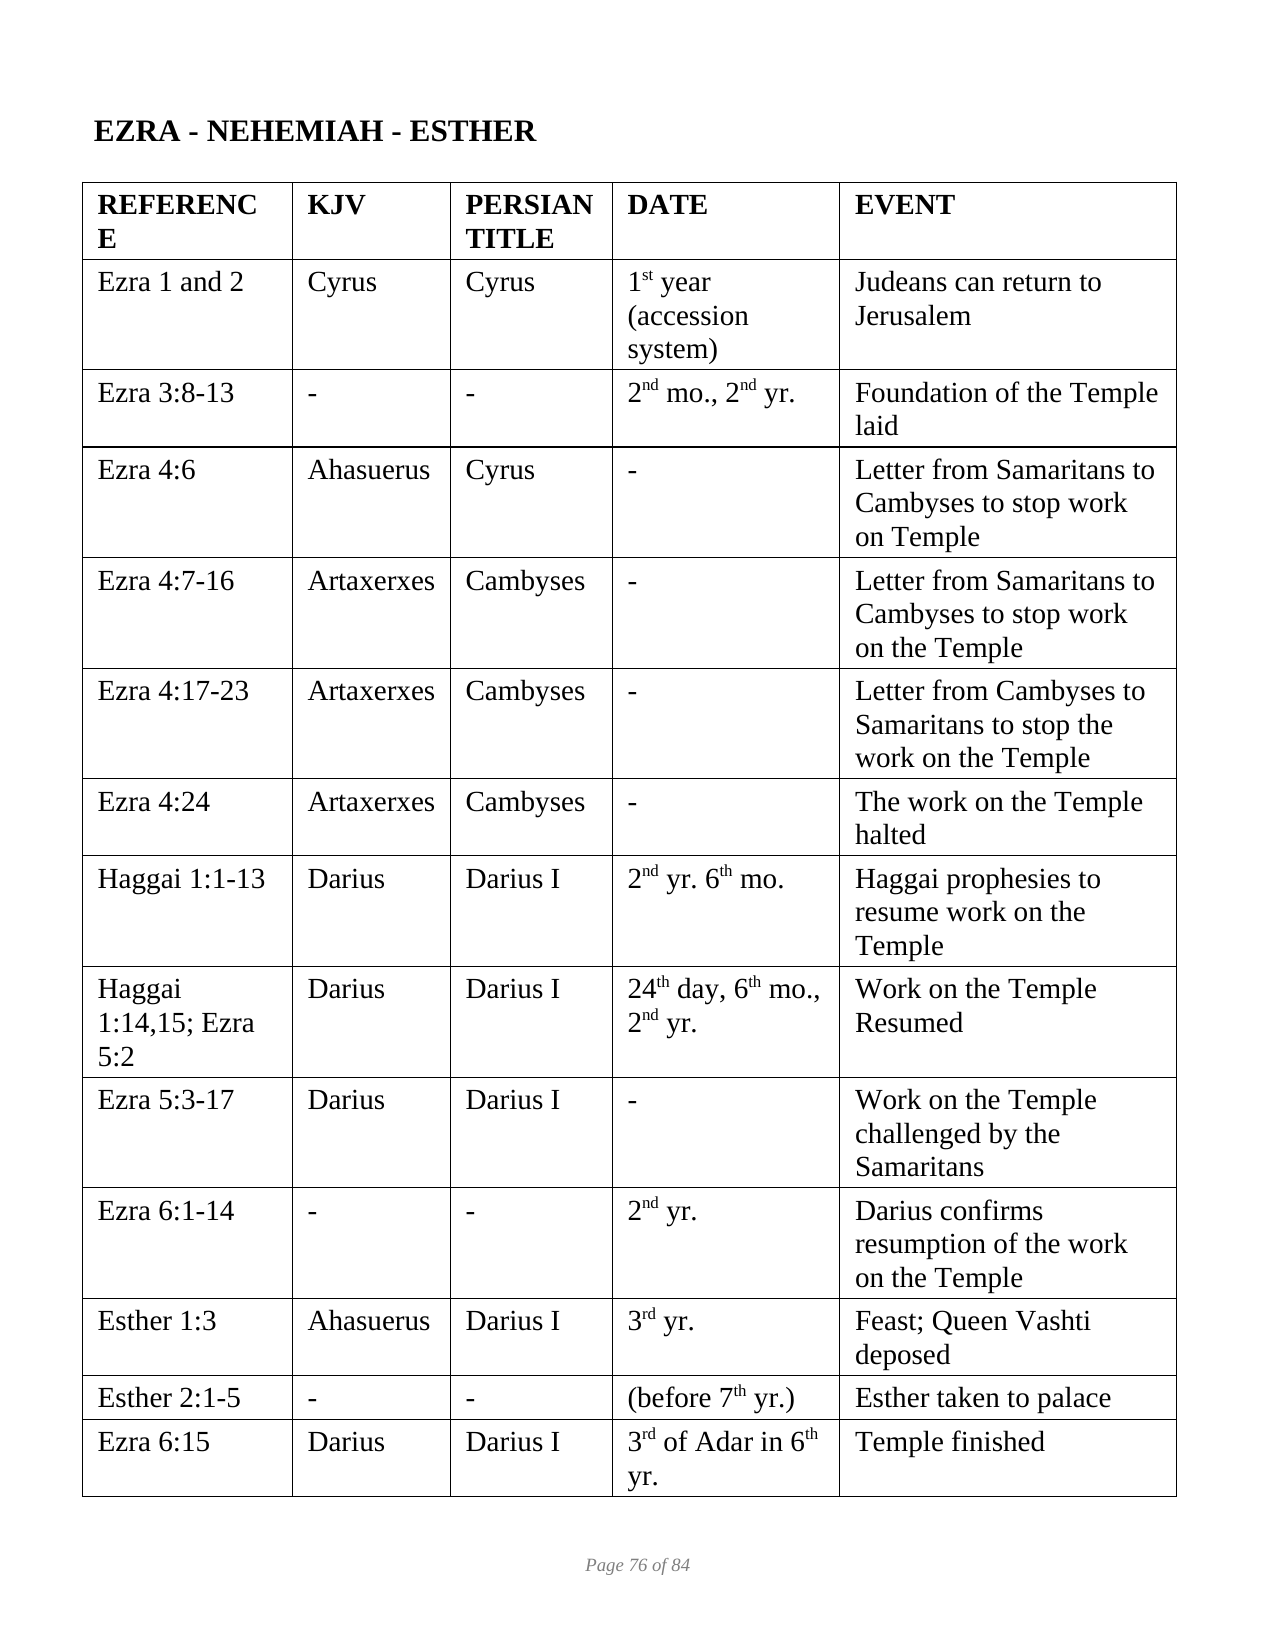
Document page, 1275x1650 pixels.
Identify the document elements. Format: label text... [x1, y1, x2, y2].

table_cell Work on the Temple challenged by the Samaritans [840, 1078, 1176, 1187]
table_cell Darius [293, 1078, 450, 1187]
table_cell 3rd of Adar in 6th yr. [613, 1420, 839, 1496]
table_header PERSIAN TITLE [451, 183, 612, 259]
table_cell Letter from Samaritans to Cambyses to stop work on the Temple [840, 558, 1176, 668]
table_cell - [451, 1376, 612, 1418]
table_header KJV [293, 183, 450, 259]
table_cell Ahasuerus [293, 448, 450, 557]
table_header REFERENCE [83, 183, 292, 259]
table_cell 3rd yr. [613, 1299, 839, 1375]
table_cell Darius [293, 1420, 450, 1496]
table_cell Artaxerxes [293, 558, 450, 668]
table_cell Artaxerxes [293, 669, 450, 778]
table_cell Cambyses [451, 558, 612, 668]
table_cell Cyrus [451, 448, 612, 557]
table_cell Artaxerxes [293, 779, 450, 855]
table_cell 2nd mo., 2nd yr. [613, 370, 839, 446]
table_cell Darius I [451, 1299, 612, 1375]
table_cell Haggai prophesies to resume work on the Temple [840, 856, 1176, 966]
table_cell Ezra 4:7-16 [83, 558, 292, 668]
table_cell Temple finished [840, 1420, 1176, 1496]
table_cell Esther 2:1-5 [83, 1376, 292, 1418]
table_cell Ezra 3:8-13 [83, 370, 292, 446]
table_cell - [613, 779, 839, 855]
table_cell Foundation of the Temple laid [840, 370, 1176, 446]
table_cell Ezra 4:6 [83, 448, 292, 557]
table_cell Ahasuerus [293, 1299, 450, 1375]
table_cell Letter from Cambyses to Samaritans to stop the work on the Temple [840, 669, 1176, 778]
table_cell Cambyses [451, 669, 612, 778]
table_cell 1st year (accession system) [613, 260, 839, 369]
table_cell (before 7th yr.) [613, 1376, 839, 1418]
table_cell Judeans can return to Jerusalem [840, 260, 1176, 369]
table_cell Haggai 1:14,15; Ezra 5:2 [83, 967, 292, 1077]
table_cell Darius I [451, 967, 612, 1077]
table_cell Feast; Queen Vashti deposed [840, 1299, 1176, 1375]
table_header DATE [613, 183, 839, 259]
table_cell Cambyses [451, 779, 612, 855]
table_cell Darius [293, 967, 450, 1077]
table_cell - [293, 370, 450, 446]
table_cell Ezra 4:17-23 [83, 669, 292, 778]
table_cell - [613, 448, 839, 557]
table_cell Darius I [451, 856, 612, 966]
table_header EVENT [840, 183, 1176, 259]
table_cell Darius confirms resumption of the work on the Temple [840, 1188, 1176, 1298]
table_cell 2nd yr. 6th mo. [613, 856, 839, 966]
table_cell - [293, 1188, 450, 1298]
table_cell 24th day, 6th mo., 2nd yr. [613, 967, 839, 1077]
table_cell Ezra 4:24 [83, 779, 292, 855]
table_cell Ezra 1 and 2 [83, 260, 292, 369]
table_cell Cyrus [451, 260, 612, 369]
table_cell Esther 1:3 [83, 1299, 292, 1375]
table_cell Haggai 1:1-13 [83, 856, 292, 966]
table_cell Cyrus [293, 260, 450, 369]
table_cell Esther taken to palace [840, 1376, 1176, 1418]
table_cell - [613, 1078, 839, 1187]
table_cell Darius I [451, 1078, 612, 1187]
table_cell - [451, 370, 612, 446]
table_cell - [613, 558, 839, 668]
text EZRA - NEHEMIAH - ESTHER [94, 112, 1181, 148]
table_cell Letter from Samaritans to Cambyses to stop work on Temple [840, 448, 1176, 557]
table_cell 2nd yr. [613, 1188, 839, 1298]
table_cell Darius [293, 856, 450, 966]
table_cell Work on the Temple Resumed [840, 967, 1176, 1077]
table_cell Ezra 5:3-17 [83, 1078, 292, 1187]
table_cell - [451, 1188, 612, 1298]
table_cell - [293, 1376, 450, 1418]
table_cell Ezra 6:15 [83, 1420, 292, 1496]
table_cell - [613, 669, 839, 778]
table_cell Darius I [451, 1420, 612, 1496]
table_cell The work on the Temple halted [840, 779, 1176, 855]
table_cell Ezra 6:1-14 [83, 1188, 292, 1298]
